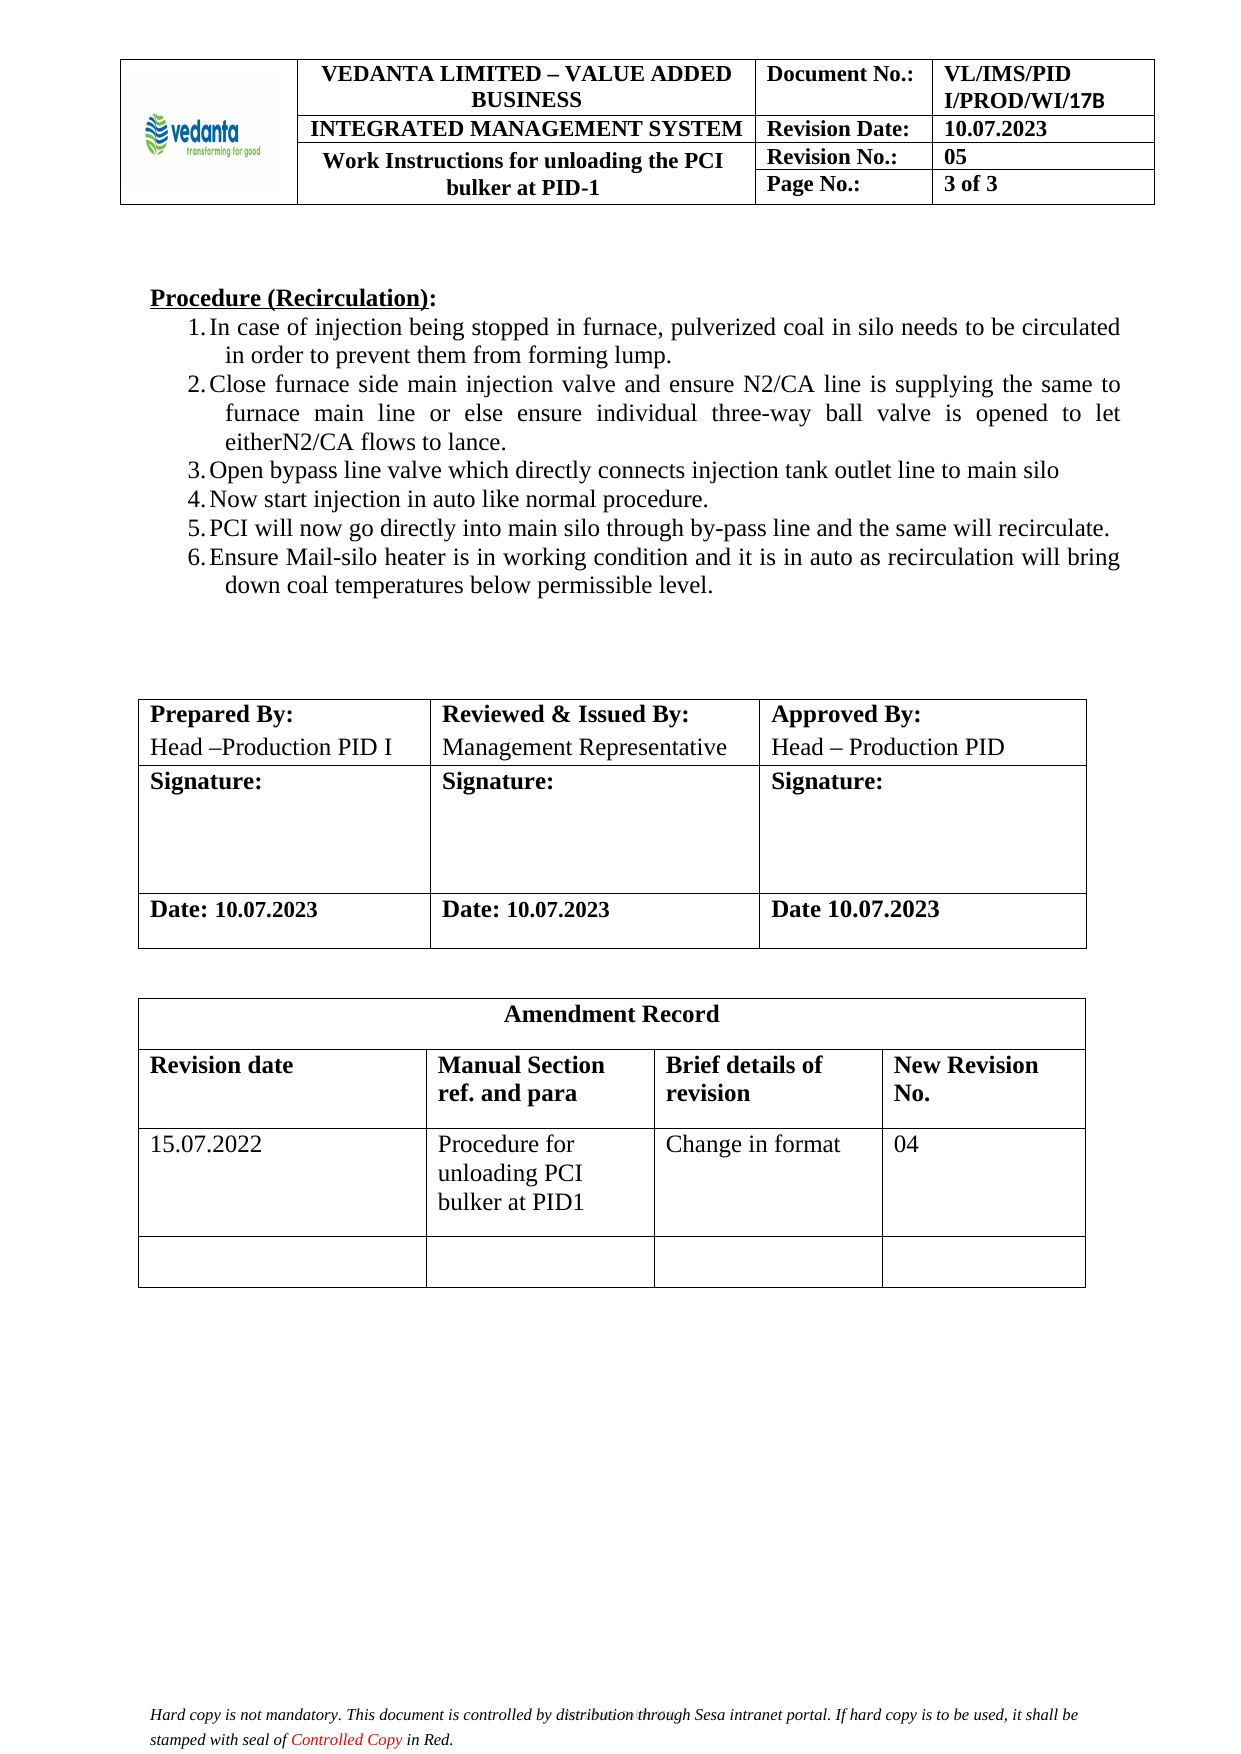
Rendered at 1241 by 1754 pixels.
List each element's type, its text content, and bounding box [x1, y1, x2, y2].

picture [126, 75, 281, 189]
table_cell [655, 1237, 882, 1287]
table_cell Date 10.07.2023 [760, 894, 1086, 947]
list Ensure Mail-silo heater is in working condition and it is in auto as recirculation will bring down coal temperatures below permissible level. [187, 542, 1122, 599]
table_cell Signature: [139, 766, 430, 893]
table_cell Manual Section ref. and para [427, 1050, 654, 1128]
list Now start injection in auto like normal procedure. [187, 484, 1122, 513]
table_cell New Revision No. [883, 1050, 1085, 1128]
table_cell 15.07.2022 [139, 1129, 426, 1236]
list Close furnace side main injection valve and ensure N2/CA line is supplying the same to furnace main line or else ensure individual three-way ball valve is opened to let eitherN2/CA flows to lance. [187, 369, 1122, 456]
table_cell Signature: [431, 766, 759, 893]
list PCI will now go directly into main silo through by-pass line and the same will recirculate. [187, 513, 1122, 542]
table_cell Revision date [139, 1050, 426, 1128]
table_header Approved By: Head – Production PID [760, 700, 1086, 765]
list Procedure (Recirculation): [150, 283, 1122, 312]
table_cell Date: 10.07.2023 [139, 894, 430, 947]
table_cell [427, 1237, 654, 1287]
table_header Reviewed & Issued By: Management Representative [431, 700, 759, 765]
list In case of injection being stopped in furnace, pulverized coal in silo needs to be circulated in order to prevent them from forming lump. [187, 312, 1122, 369]
table_cell [139, 1237, 426, 1287]
table_cell Change in format [655, 1129, 882, 1236]
table_cell Procedure for unloading PCI bulker at PID1 [427, 1129, 654, 1236]
table_cell Date: 10.07.2023 [431, 894, 759, 947]
table_cell Signature: [760, 766, 1086, 893]
table_cell 04 [883, 1129, 1085, 1236]
table_header Prepared By: Head –Production PID I [139, 700, 430, 765]
table_cell [883, 1237, 1085, 1287]
list Open bypass line valve which directly connects injection tank outlet line to main silo [187, 456, 1122, 484]
table_cell Brief details of revision [655, 1050, 882, 1128]
table_header Amendment Record [139, 999, 1085, 1049]
